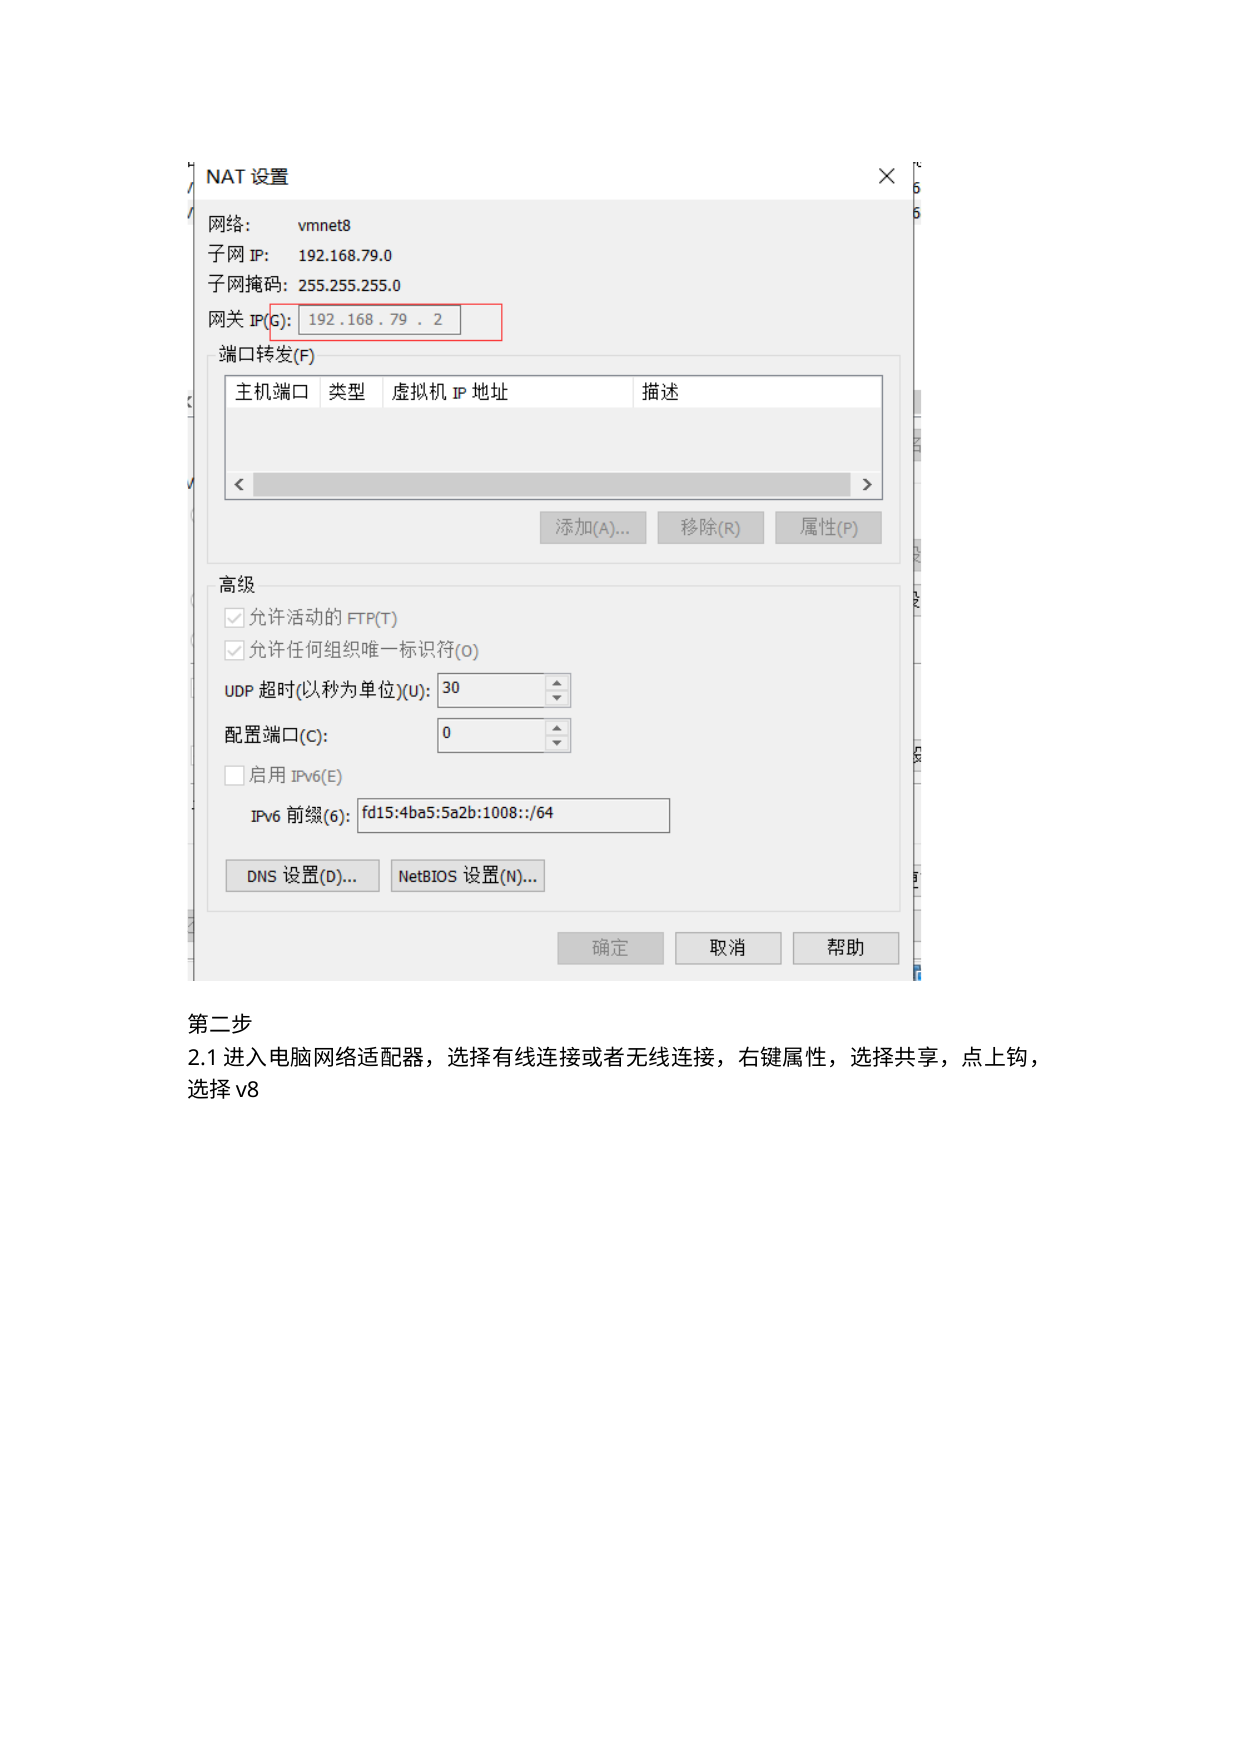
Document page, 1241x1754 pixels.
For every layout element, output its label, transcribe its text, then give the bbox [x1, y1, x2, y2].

text 2.1进入电脑网络适配器，选择有线连接或者无线连接，右键属性，选择共享，点上钩，选择v8 [187, 1039, 1053, 1104]
picture [187, 162, 922, 981]
text 第二步 [187, 1007, 1053, 1039]
